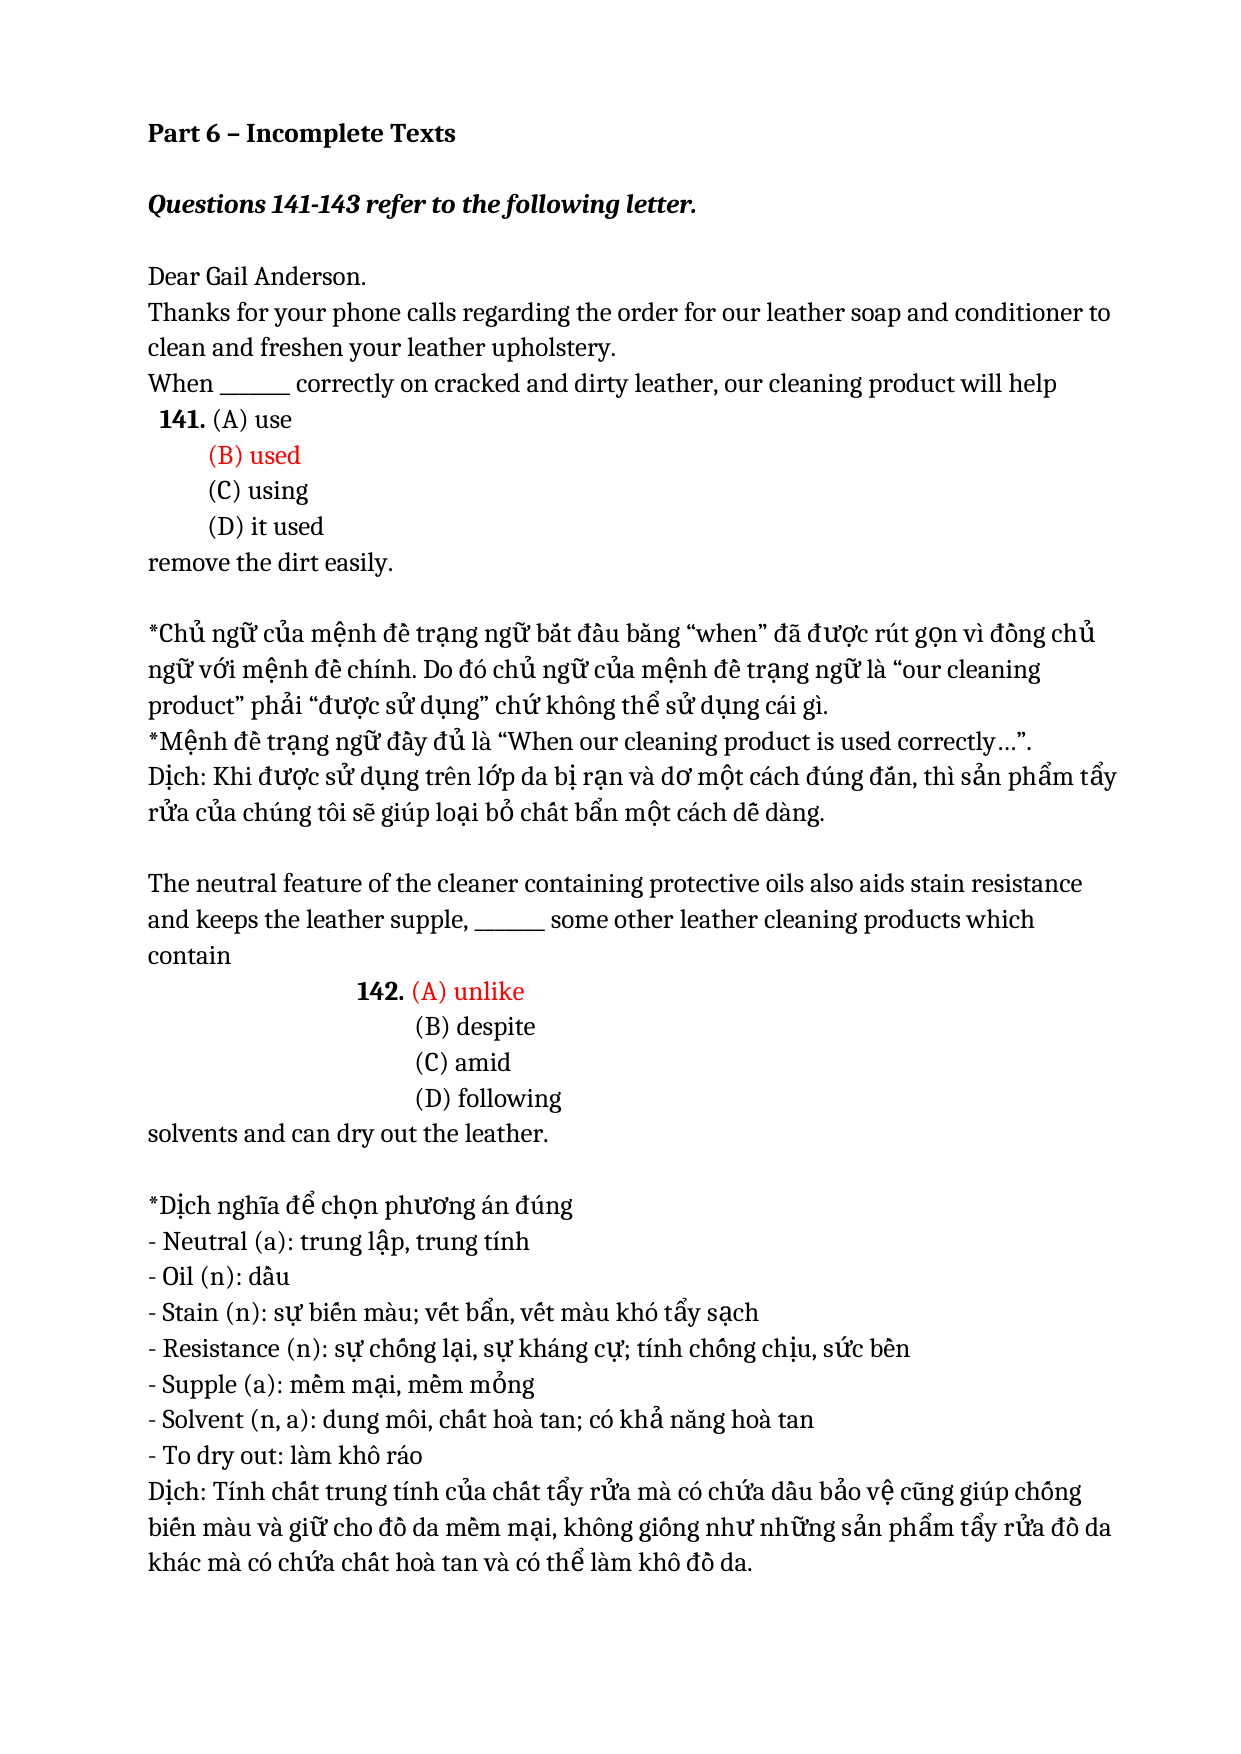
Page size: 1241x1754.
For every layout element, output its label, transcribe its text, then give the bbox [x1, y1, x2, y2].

text - To dry out: làm khô ráo [148, 1440, 1122, 1471]
text *Chủ ngữ của mệnh đề trạng ngữ bắt đầu bằng “when” đã được rút gọn vì đồng chủ ngữ với mệnh đề chính. Do đó chủ ngữ của mệnh đề trạng ngữ là “our cleaning product” phải “được sử dụng” chứ không thể sử dụng cái gì. [148, 618, 1122, 721]
text - Oil (n): dầu [148, 1261, 1122, 1293]
text Dịch: Khi được sử dụng trên lớp da bị rạn và dơ một cách đúng đắn, thì sản phẩm tẩy rửa của chúng tôi sẽ giúp loại bỏ chất bẩn một cách dễ dàng. [148, 761, 1122, 828]
text Dear Gail Anderson. Thanks for your phone calls regarding the order for our leather soap and conditioner to clean and freshen your leather upholstery. When _______ correctly on cracked and dirty leather, our cleaning product will help 141. (A) use (B) used (C) using (D) it used remove the dirt easily. [148, 225, 1122, 578]
text - Solvent (n, a): dung môi, chất hoà tan; có khả năng hoà tan [148, 1404, 1122, 1436]
text The neutral feature of the cleaner containing protective oils also aids stain resistance and keeps the leather supple, _______ some other leather cleaning products which contain 142. (A) unlike (B) despite (C) amid (D) following solvents and can dry out the leather. [148, 833, 1122, 1150]
text - Resistance (n): sự chống lại, sự kháng cự; tính chống chịu, sức bền [148, 1333, 1122, 1364]
text *Dịch nghĩa để chọn phương án đúng [148, 1190, 1122, 1221]
text *Mệnh đề trạng ngữ đầy đủ là “When our cleaning product is used correctly…”. [148, 726, 1122, 757]
text - Neutral (a): trung lập, trung tính [148, 1226, 1122, 1257]
text Part 6 – Incomplete Texts [148, 118, 1122, 149]
text Questions 141-143 refer to the following letter. [148, 189, 1122, 221]
text Dịch: Tính chất trung tính của chất tẩy rửa mà có chứa dầu bảo vệ cũng giúp chống biến màu và giữ cho đồ da mềm mại, không giống như những sản phẩm tẩy rửa đồ da khác mà có chứa chất hoà tan và có thể làm khô đồ da. [148, 1476, 1122, 1578]
text - Stain (n): sự biến màu; vết bẩn, vết màu khó tẩy sạch [148, 1297, 1122, 1328]
text - Supple (a): mềm mại, mềm mỏng [148, 1369, 1122, 1400]
